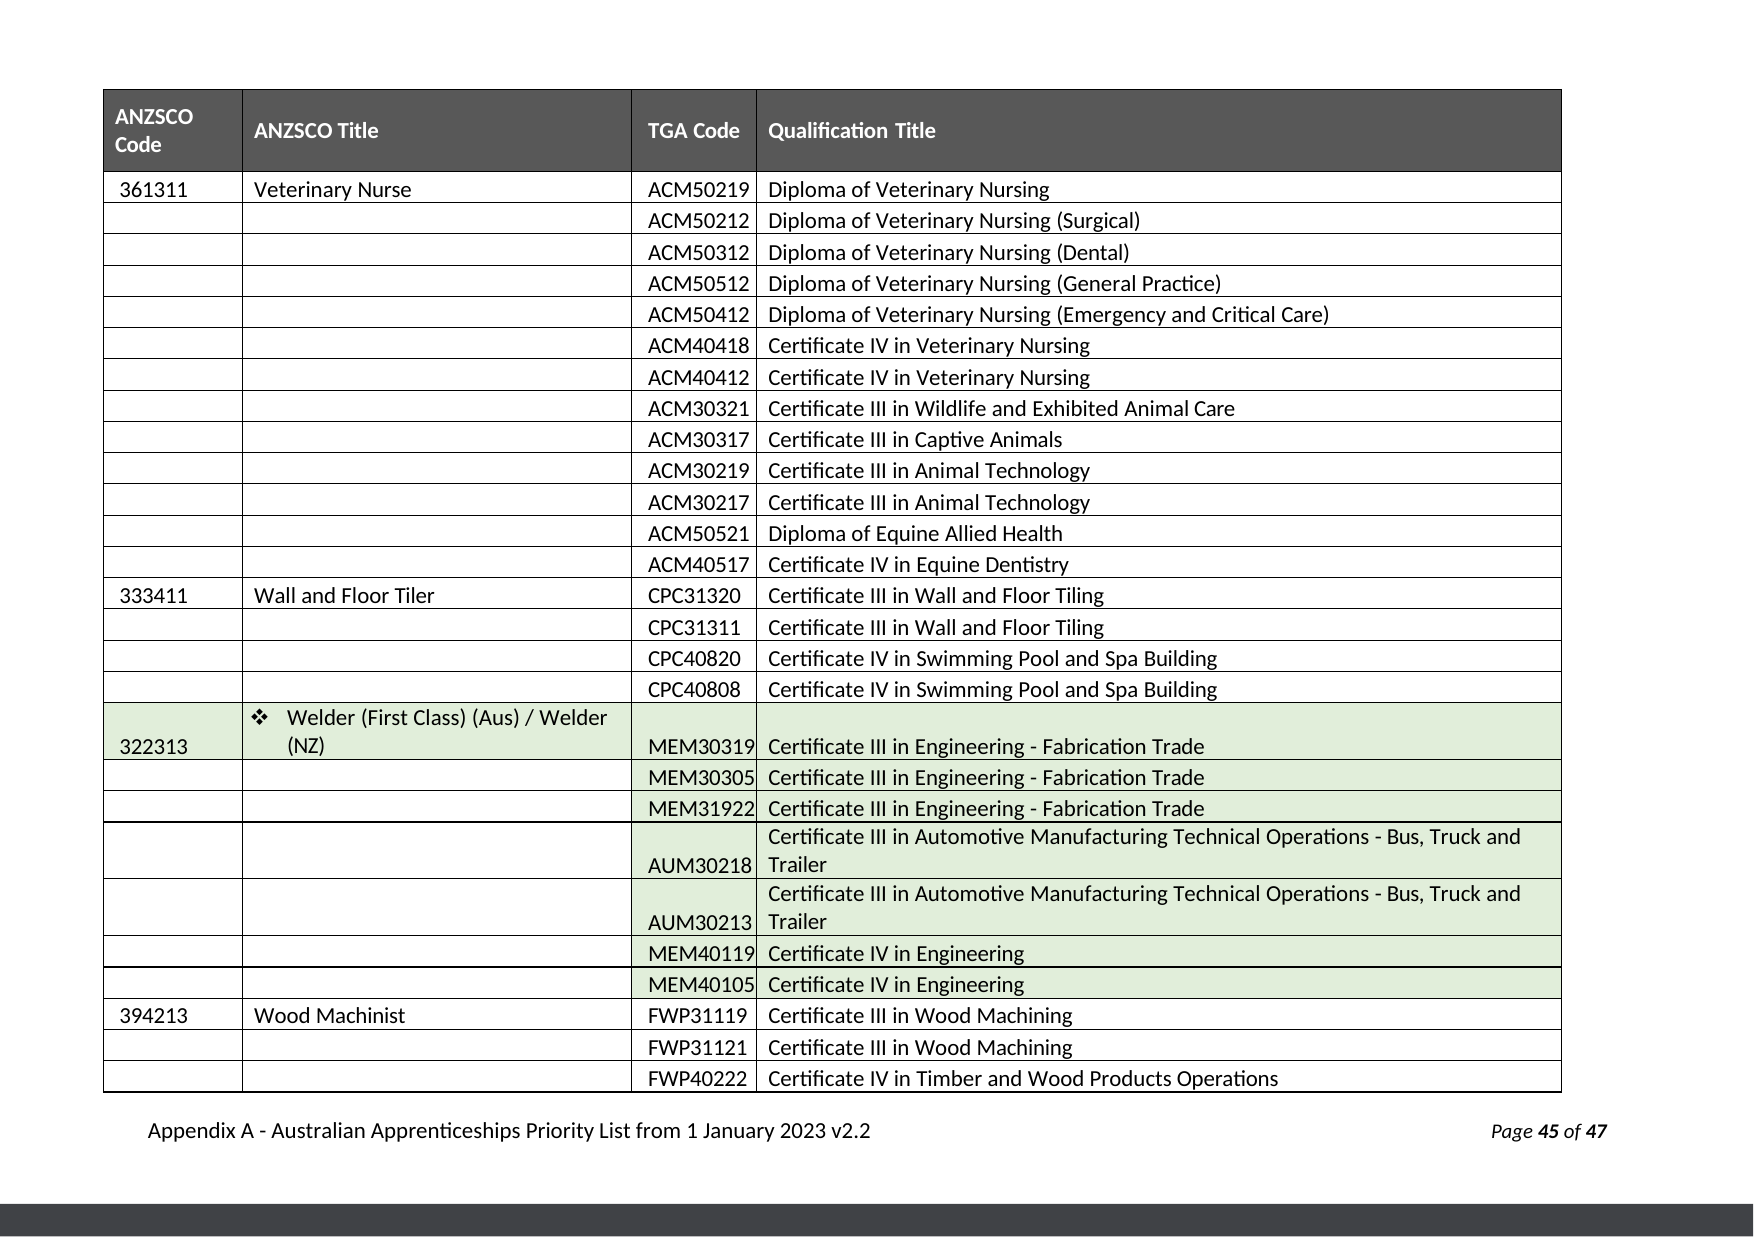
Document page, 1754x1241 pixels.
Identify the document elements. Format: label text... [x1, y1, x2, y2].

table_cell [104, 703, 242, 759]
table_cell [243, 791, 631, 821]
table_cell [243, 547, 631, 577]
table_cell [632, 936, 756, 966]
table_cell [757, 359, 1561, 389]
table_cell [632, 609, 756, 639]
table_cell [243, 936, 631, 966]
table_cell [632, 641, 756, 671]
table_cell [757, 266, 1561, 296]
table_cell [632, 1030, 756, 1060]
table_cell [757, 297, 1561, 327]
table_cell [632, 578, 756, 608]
table_header Qualification Title [757, 90, 1561, 171]
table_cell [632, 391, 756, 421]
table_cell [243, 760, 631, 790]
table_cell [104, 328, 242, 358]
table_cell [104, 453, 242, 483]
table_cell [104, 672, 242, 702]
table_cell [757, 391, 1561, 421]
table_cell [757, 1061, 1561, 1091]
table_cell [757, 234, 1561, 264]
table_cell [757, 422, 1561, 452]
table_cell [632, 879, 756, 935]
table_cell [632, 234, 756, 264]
table_header TGA Code [632, 90, 756, 171]
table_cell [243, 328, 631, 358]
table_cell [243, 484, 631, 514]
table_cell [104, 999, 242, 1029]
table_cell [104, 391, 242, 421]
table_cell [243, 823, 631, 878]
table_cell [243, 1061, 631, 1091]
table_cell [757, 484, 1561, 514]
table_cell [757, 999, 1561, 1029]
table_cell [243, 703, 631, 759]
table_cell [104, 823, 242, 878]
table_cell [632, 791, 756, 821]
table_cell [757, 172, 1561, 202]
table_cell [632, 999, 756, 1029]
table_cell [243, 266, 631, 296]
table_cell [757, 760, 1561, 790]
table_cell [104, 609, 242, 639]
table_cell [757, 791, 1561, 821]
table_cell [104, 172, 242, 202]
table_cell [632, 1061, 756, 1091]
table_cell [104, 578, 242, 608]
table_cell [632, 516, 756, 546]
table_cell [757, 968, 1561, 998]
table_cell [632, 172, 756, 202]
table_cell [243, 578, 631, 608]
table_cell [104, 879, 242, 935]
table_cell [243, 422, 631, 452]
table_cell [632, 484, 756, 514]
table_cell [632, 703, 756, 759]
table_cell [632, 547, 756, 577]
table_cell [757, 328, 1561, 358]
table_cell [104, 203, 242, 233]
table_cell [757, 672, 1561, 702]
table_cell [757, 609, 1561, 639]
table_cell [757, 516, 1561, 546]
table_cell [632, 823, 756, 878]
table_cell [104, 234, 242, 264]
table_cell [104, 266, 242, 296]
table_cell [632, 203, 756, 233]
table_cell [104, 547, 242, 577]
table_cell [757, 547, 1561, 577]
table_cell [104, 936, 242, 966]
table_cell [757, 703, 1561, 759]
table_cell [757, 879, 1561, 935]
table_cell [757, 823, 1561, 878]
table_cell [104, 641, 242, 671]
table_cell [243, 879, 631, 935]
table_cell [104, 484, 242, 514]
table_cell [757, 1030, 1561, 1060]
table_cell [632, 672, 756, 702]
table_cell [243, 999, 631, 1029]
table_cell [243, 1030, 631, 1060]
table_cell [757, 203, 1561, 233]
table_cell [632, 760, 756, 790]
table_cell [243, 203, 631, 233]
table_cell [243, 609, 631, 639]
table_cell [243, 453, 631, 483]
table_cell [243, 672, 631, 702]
table_header ANZSCO Title [243, 90, 631, 171]
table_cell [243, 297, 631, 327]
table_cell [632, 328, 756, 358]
table_header ANZSCO Code [104, 90, 242, 171]
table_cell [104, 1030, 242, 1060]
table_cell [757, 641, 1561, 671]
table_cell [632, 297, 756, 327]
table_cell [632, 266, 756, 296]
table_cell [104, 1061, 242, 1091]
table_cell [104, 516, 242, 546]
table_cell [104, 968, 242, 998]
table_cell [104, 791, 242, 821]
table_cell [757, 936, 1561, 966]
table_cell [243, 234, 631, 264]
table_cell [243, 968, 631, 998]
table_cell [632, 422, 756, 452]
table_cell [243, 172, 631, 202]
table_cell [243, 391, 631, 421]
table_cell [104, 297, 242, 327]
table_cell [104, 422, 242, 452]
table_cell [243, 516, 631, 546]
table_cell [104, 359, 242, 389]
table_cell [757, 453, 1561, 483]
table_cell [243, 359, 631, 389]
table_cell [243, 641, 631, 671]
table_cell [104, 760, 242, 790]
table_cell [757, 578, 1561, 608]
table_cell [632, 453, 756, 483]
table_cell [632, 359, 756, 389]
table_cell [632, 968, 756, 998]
